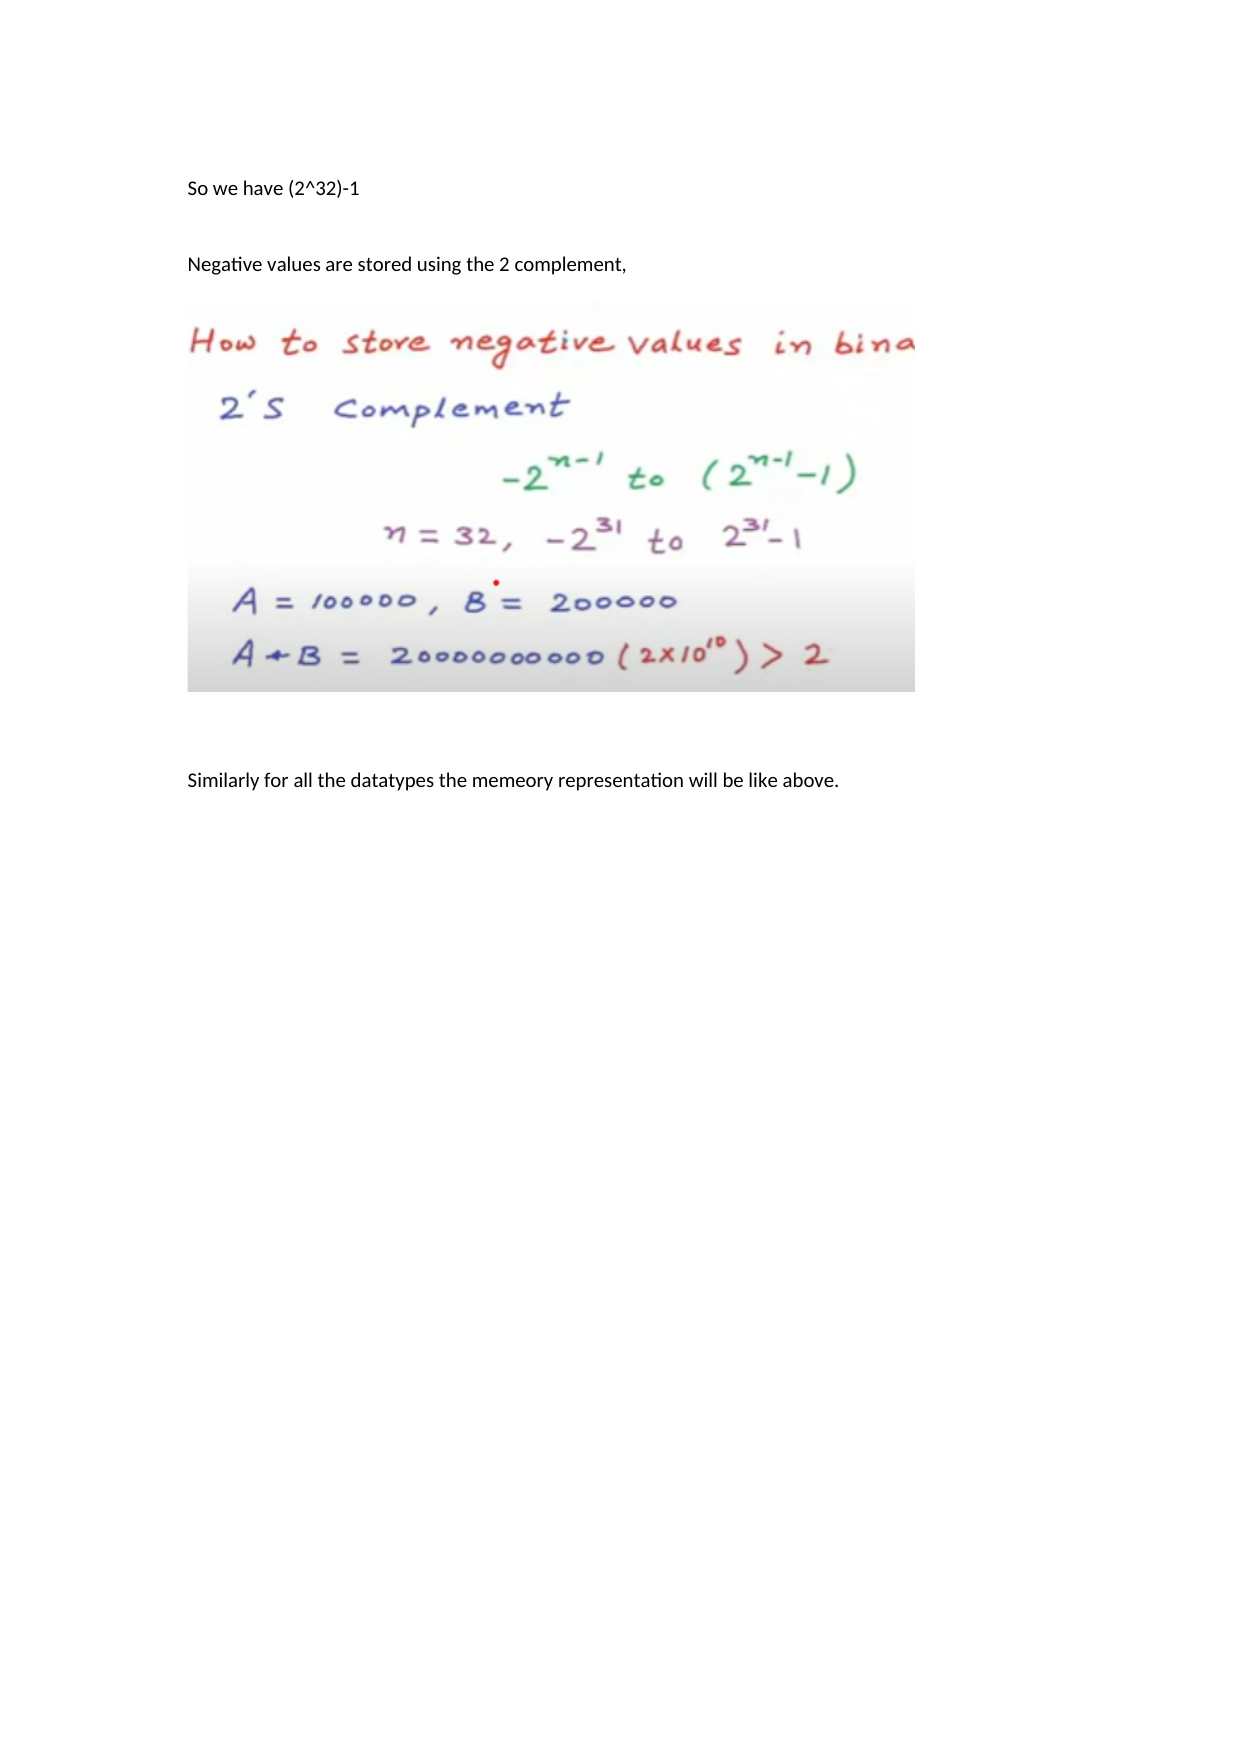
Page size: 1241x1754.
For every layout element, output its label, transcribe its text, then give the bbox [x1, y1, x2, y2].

text Negative values are stored using the 2 complement, [187, 252, 1053, 277]
picture [187, 302, 915, 692]
text So we have (2^32)-1 [187, 175, 1053, 201]
text Similarly for all the datatypes the memeory representation will be like above. [187, 767, 1053, 793]
